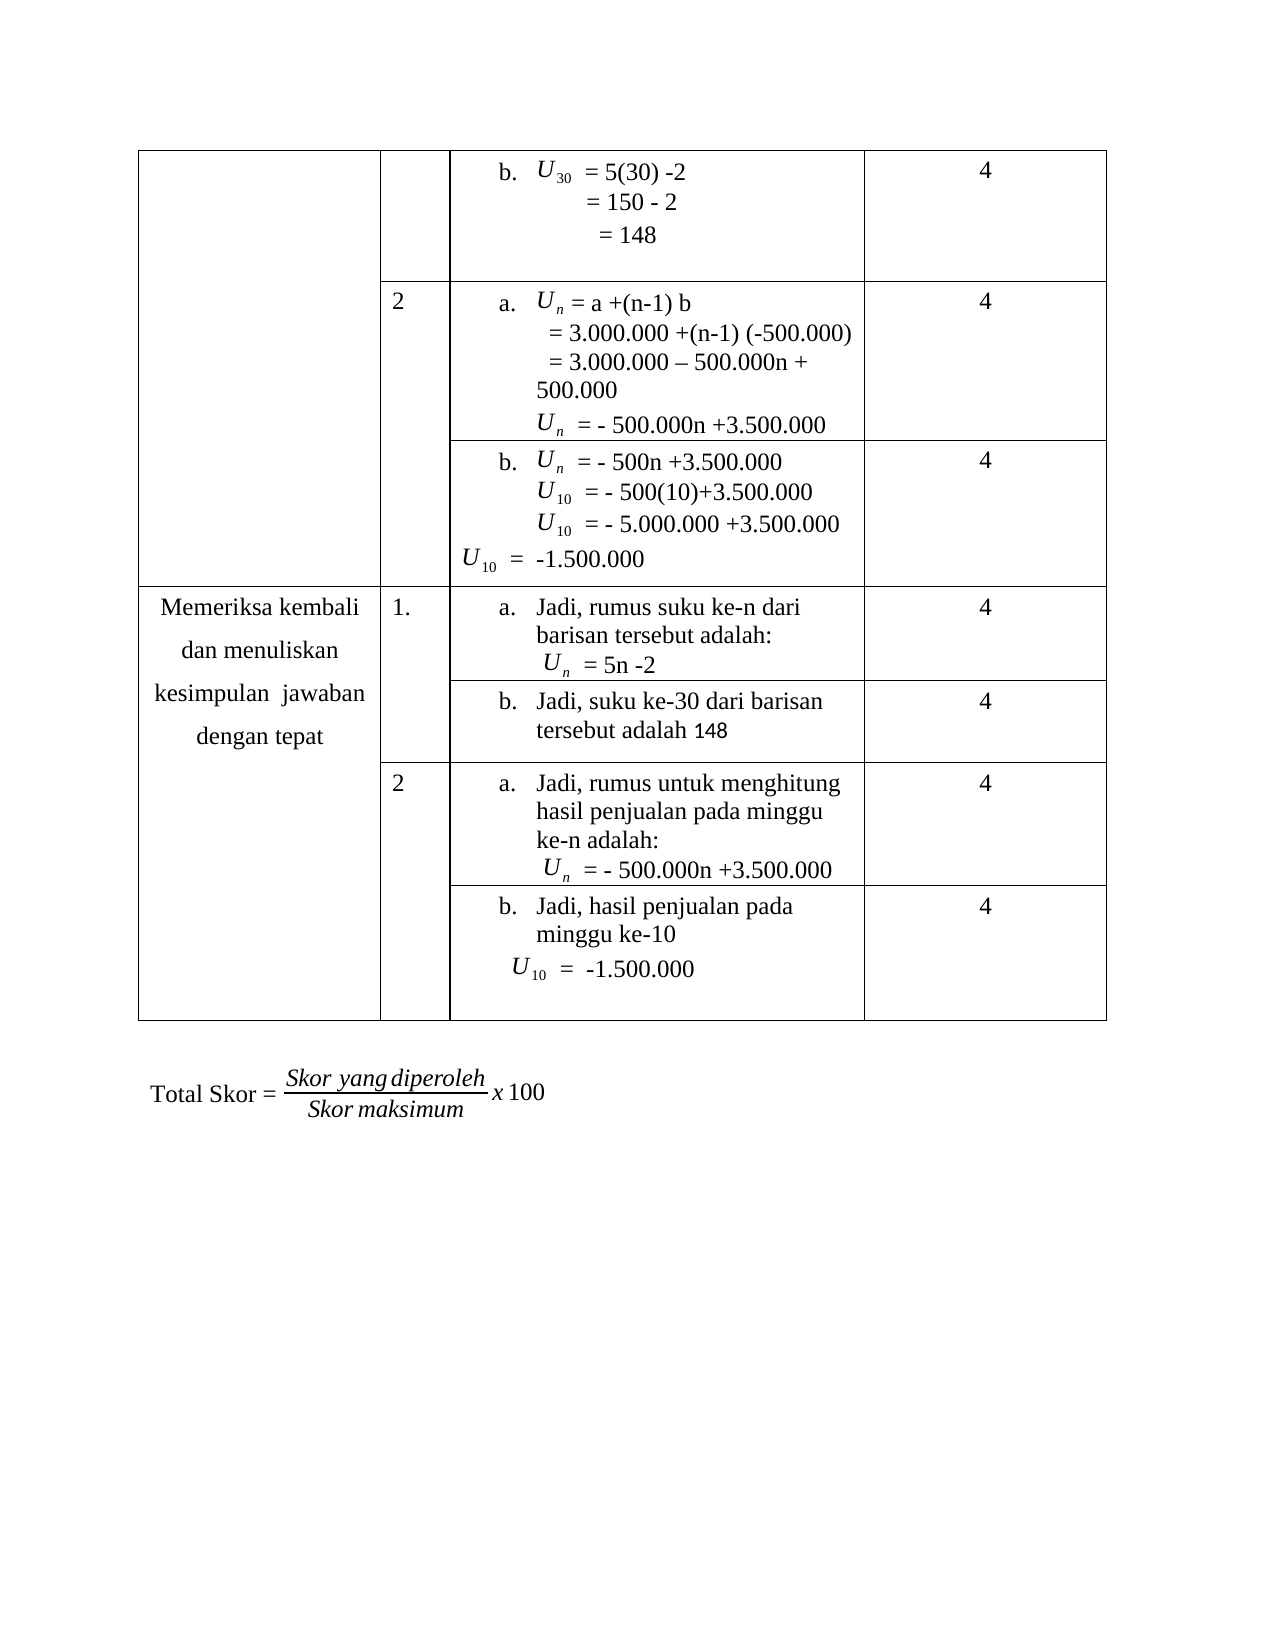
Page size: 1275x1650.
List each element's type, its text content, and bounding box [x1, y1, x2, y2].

table_cell [381, 151, 449, 281]
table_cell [139, 151, 380, 586]
table_cell Jadi, rumus untuk menghitung hasil penjualan pada minggu ke-n adalah: = - 500.000n +3.500.000 [451, 763, 864, 885]
table_cell 4 [865, 763, 1106, 885]
table_cell Jadi, hasil penjualan pada minggu ke-10 = -1.500.000 [451, 886, 864, 1020]
table_cell 4 [865, 441, 1106, 586]
table_cell 4 [865, 886, 1106, 1020]
table_cell 4 [865, 587, 1106, 680]
text Total Skor = [150, 1064, 1125, 1123]
table_cell 1. [381, 587, 449, 762]
table_cell Jadi, suku ke-30 dari barisan tersebut adalah 148 [451, 681, 864, 762]
table_cell 2 [381, 763, 449, 1020]
table_cell 4 [865, 681, 1106, 762]
table_cell 4 [865, 282, 1106, 440]
table_cell = 5(30) -2 = 150 - 2 = 148 [451, 151, 864, 281]
table_cell 2 [381, 282, 449, 586]
table_cell = - 500n +3.500.000 = - 500(10)+3.500.000 = - 5.000.000 +3.500.000 = -1.500.000 [451, 441, 864, 586]
table_cell = a +(n-1) b = 3.000.000 +(n-1) (-500.000) = 3.000.000 – 500.000n + 500.000 = - 500.000n +3.500.000 [451, 282, 864, 440]
table_cell Jadi, rumus suku ke-n dari barisan tersebut adalah: = 5n -2 [451, 587, 864, 680]
table_cell Memeriksa kembali dan menuliskan kesimpulan jawaban dengan tepat [139, 587, 380, 1020]
table_cell 4 [865, 151, 1106, 281]
